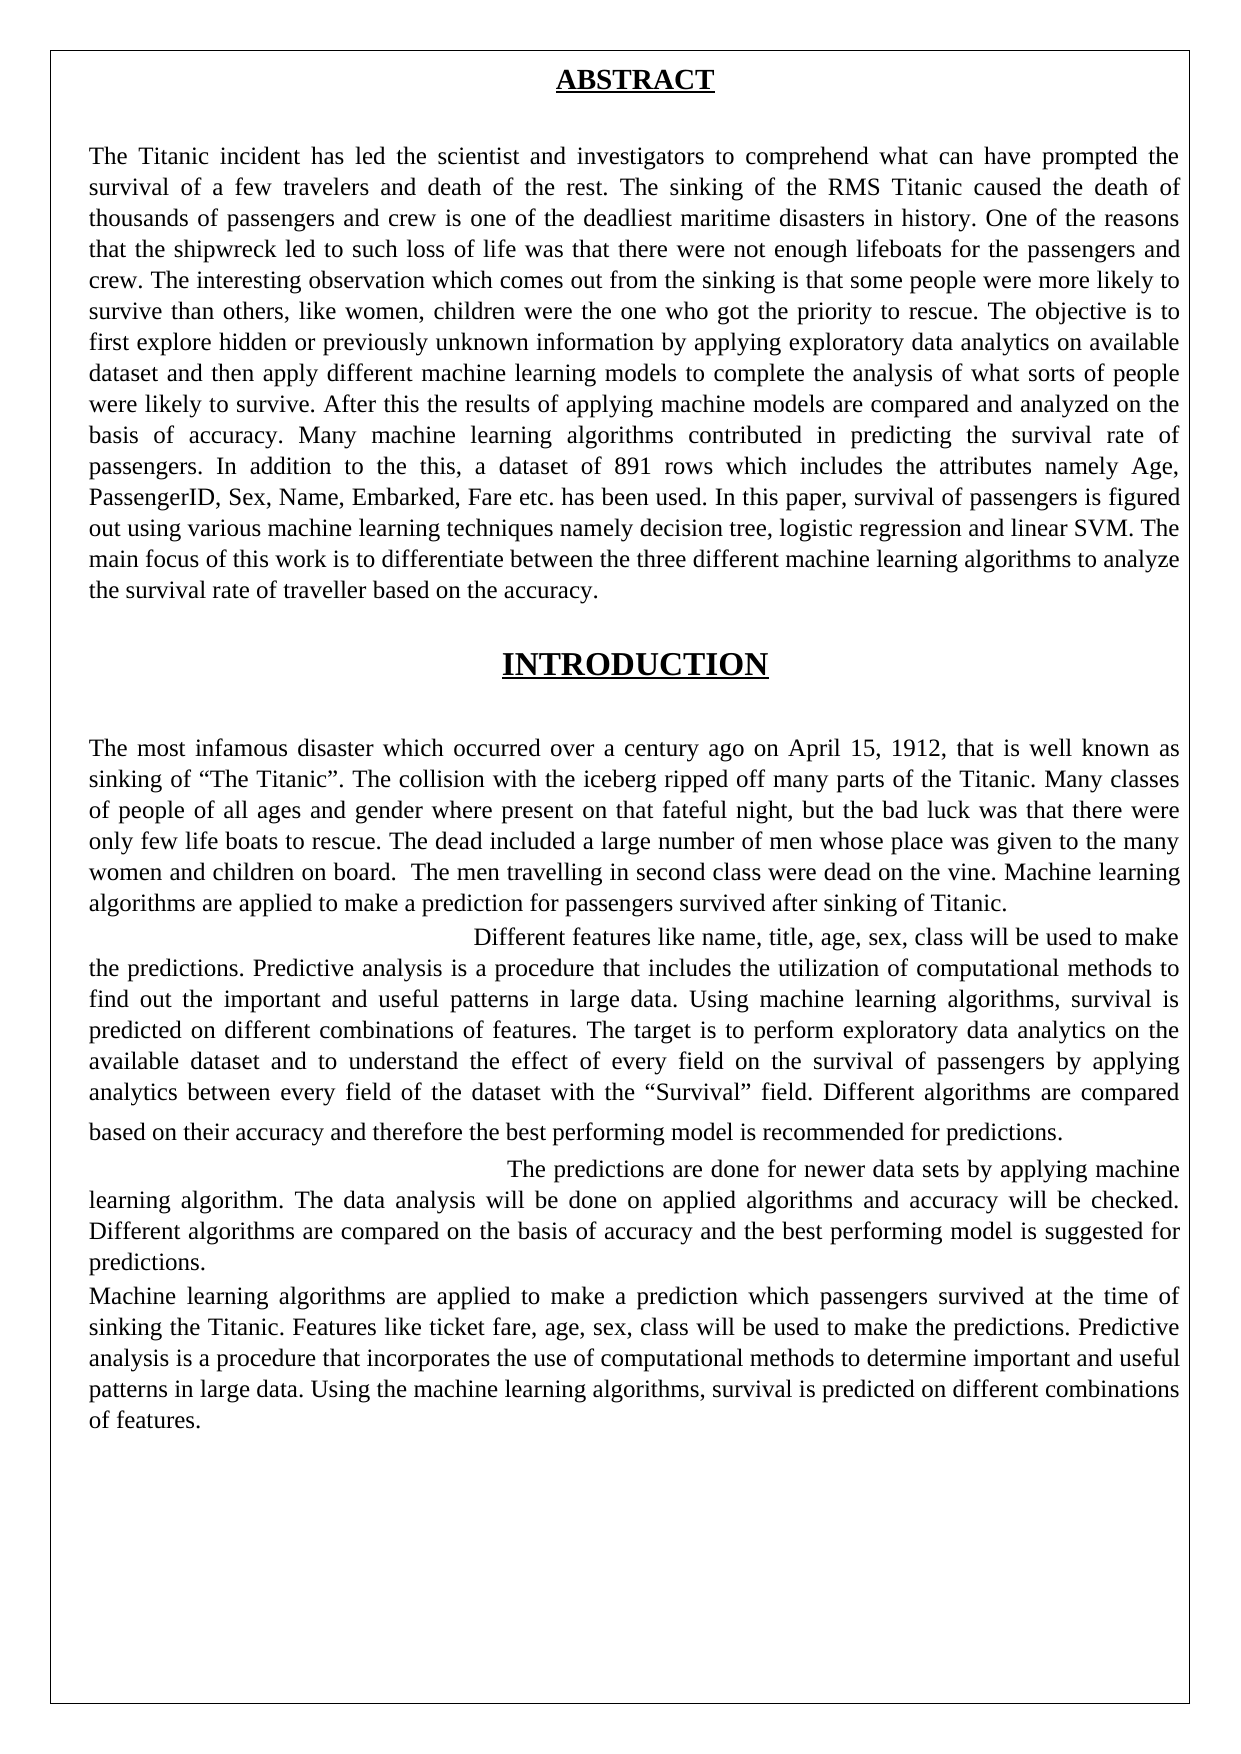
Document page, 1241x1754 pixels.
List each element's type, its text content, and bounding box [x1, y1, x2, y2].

text Different features like name, title, age, sex, class will be used to make the predictions. Predictive analysis is a procedure that includes the utilization of computational methods to find out the important and useful patterns in large data. Using machine learning algorithms, survival is predicted on different combinations of features. The target is to perform exploratory data analytics on the available dataset and to understand the effect of every field on the survival of passengers by applying analytics between every field of the dataset with the “Survival” field. Different algorithms are compared based on their accuracy and therefore the best performing model is recommended for predictions. [89, 922, 1181, 1148]
text The predictions are done for newer data sets by applying machine learning algorithm. The data analysis will be done on applied algorithms and accuracy will be checked. Different algorithms are compared on the basis of accuracy and the best performing model is suggested for predictions. [89, 1154, 1181, 1276]
text INTRODUCTION [89, 644, 1181, 682]
text Machine learning algorithms are applied to make a prediction which passengers survived at the time of sinking the Titanic. Features like ticket fare, age, sex, class will be used to make the predictions. Predictive analysis is a procedure that incorporates the use of computational methods to determine important and useful patterns in large data. Using the machine learning algorithms, survival is predicted on different combinations of features. [89, 1281, 1181, 1434]
text ABSTRACT [89, 62, 1181, 96]
text The most infamous disaster which occurred over a century ago on April 15, 1912, that is well known as sinking of “The Titanic”. The collision with the iceberg ripped off many parts of the Titanic. Many classes of people of all ages and gender where present on that fateful night, but the bad luck was that there were only few life boats to rescue. The dead included a large number of men whose place was given to the many women and children on board. The men travelling in second class were dead on the vine. Machine learning algorithms are applied to make a prediction for passengers survived after sinking of Titanic. [89, 733, 1181, 917]
text The Titanic incident has led the scientist and investigators to comprehend what can have prompted the survival of a few travelers and death of the rest. The sinking of the RMS Titanic caused the death of thousands of passengers and crew is one of the deadliest maritime disasters in history. One of the reasons that the shipwreck led to such loss of life was that there were not enough lifeboats for the passengers and crew. The interesting observation which comes out from the sinking is that some people were more likely to survive than others, like women, children were the one who got the priority to rescue. The objective is to first explore hidden or previously unknown information by applying exploratory data analytics on available dataset and then apply different machine learning models to complete the analysis of what sorts of people were likely to survive. After this the results of applying machine models are compared and analyzed on the basis of accuracy. Many machine learning algorithms contributed in predicting the survival rate of passengers. In addition to the this, a dataset of 891 rows which includes the attributes namely Age, PassengerID, Sex, Name, Embarked, Fare etc. has been used. In this paper, survival of passengers is figured out using various machine learning techniques namely decision tree, logistic regression and linear SVM. The main focus of this work is to differentiate between the three different machine learning algorithms to analyze the survival rate of traveller based on the accuracy. [89, 141, 1181, 604]
